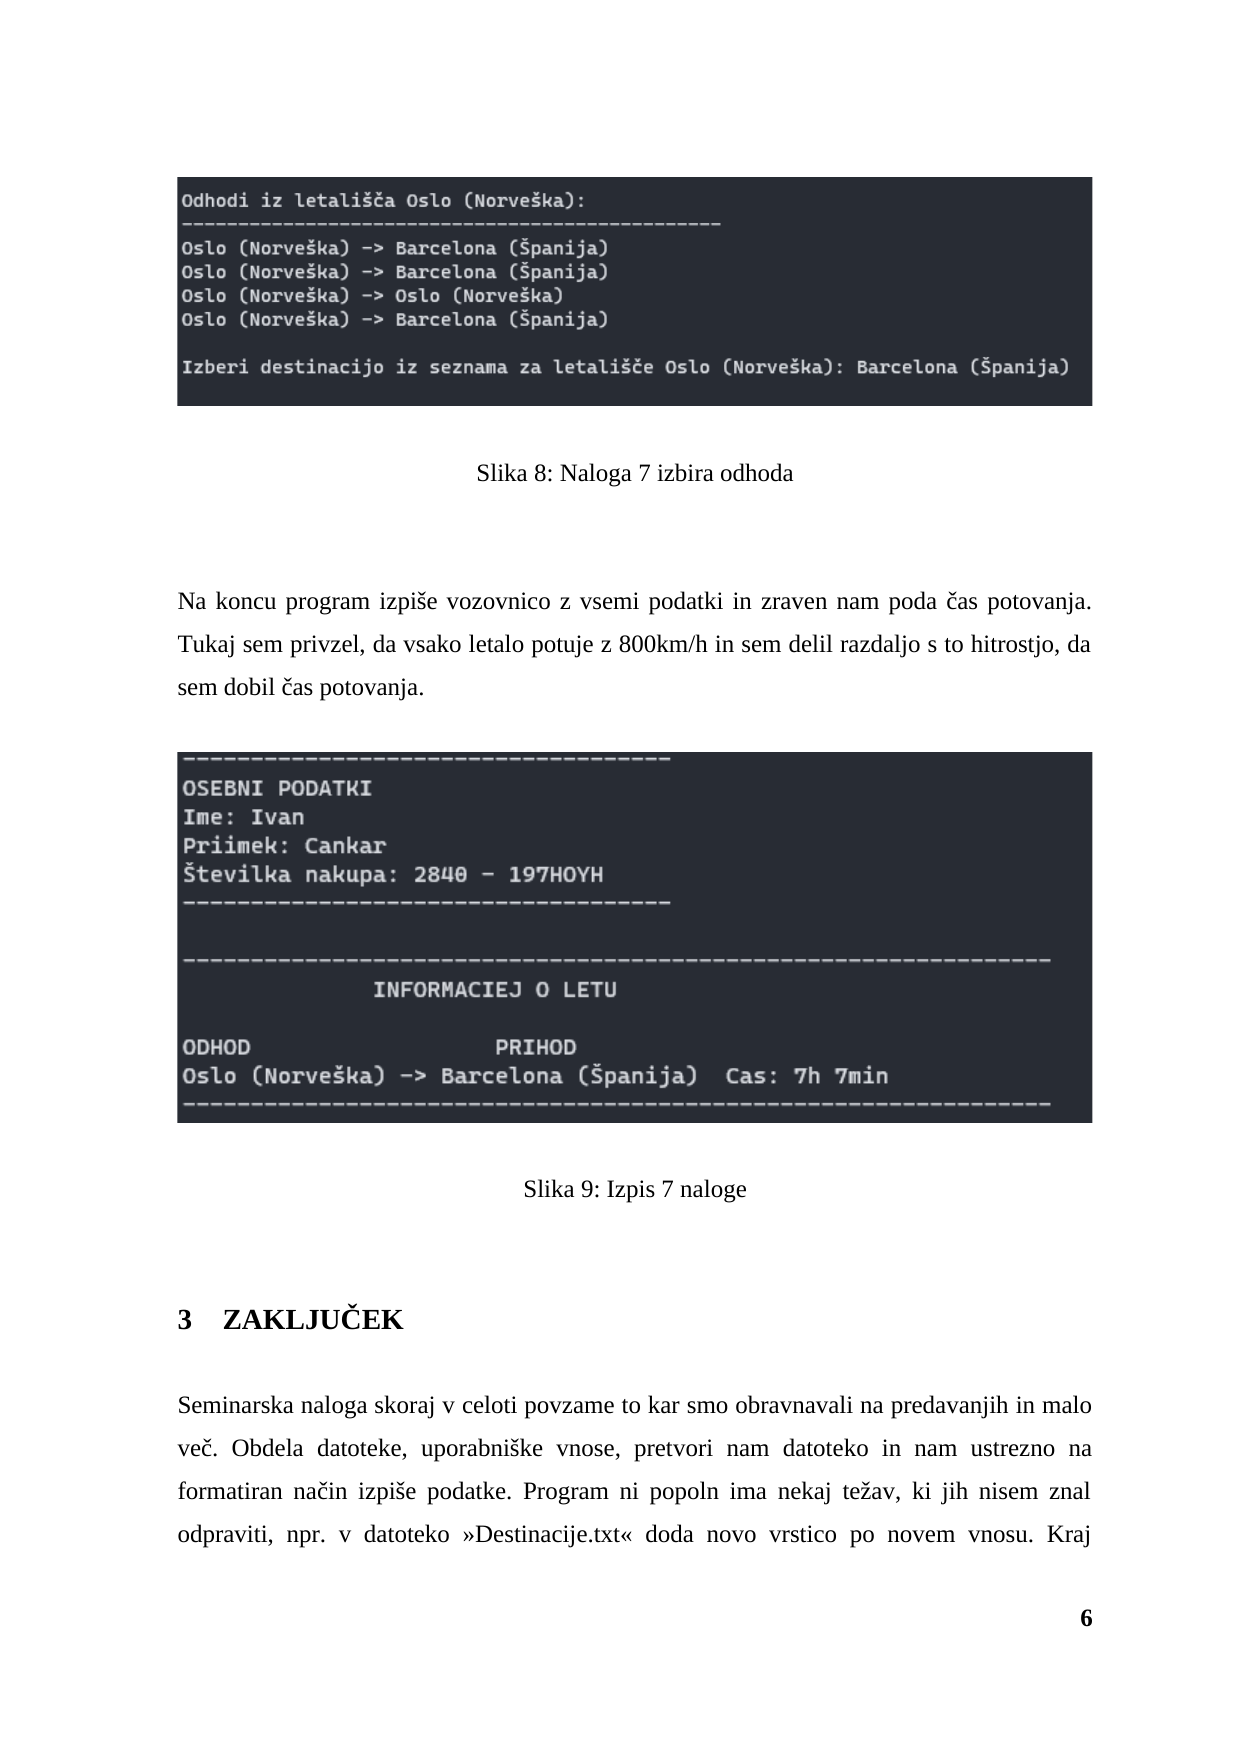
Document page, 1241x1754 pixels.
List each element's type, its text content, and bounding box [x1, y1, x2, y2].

text Slika 8: Naloga 7 izbira odhoda [177, 458, 1092, 486]
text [177, 1390, 1092, 1548]
text Na koncu program izpiše vozovnico z vsemi podatki in zraven nam poda čas potovanja. Tukaj sem privzel, da vsako letalo potuje z 800km/h in sem delil razdaljo s to hitrostjo, da sem dobil čas potovanja. [177, 586, 1092, 701]
text Slika 9: Izpis 7 naloge [177, 1174, 1092, 1203]
picture [177, 177, 1093, 406]
picture [177, 752, 1093, 1123]
subtitle ZAKLJUČEK [177, 1302, 1092, 1336]
